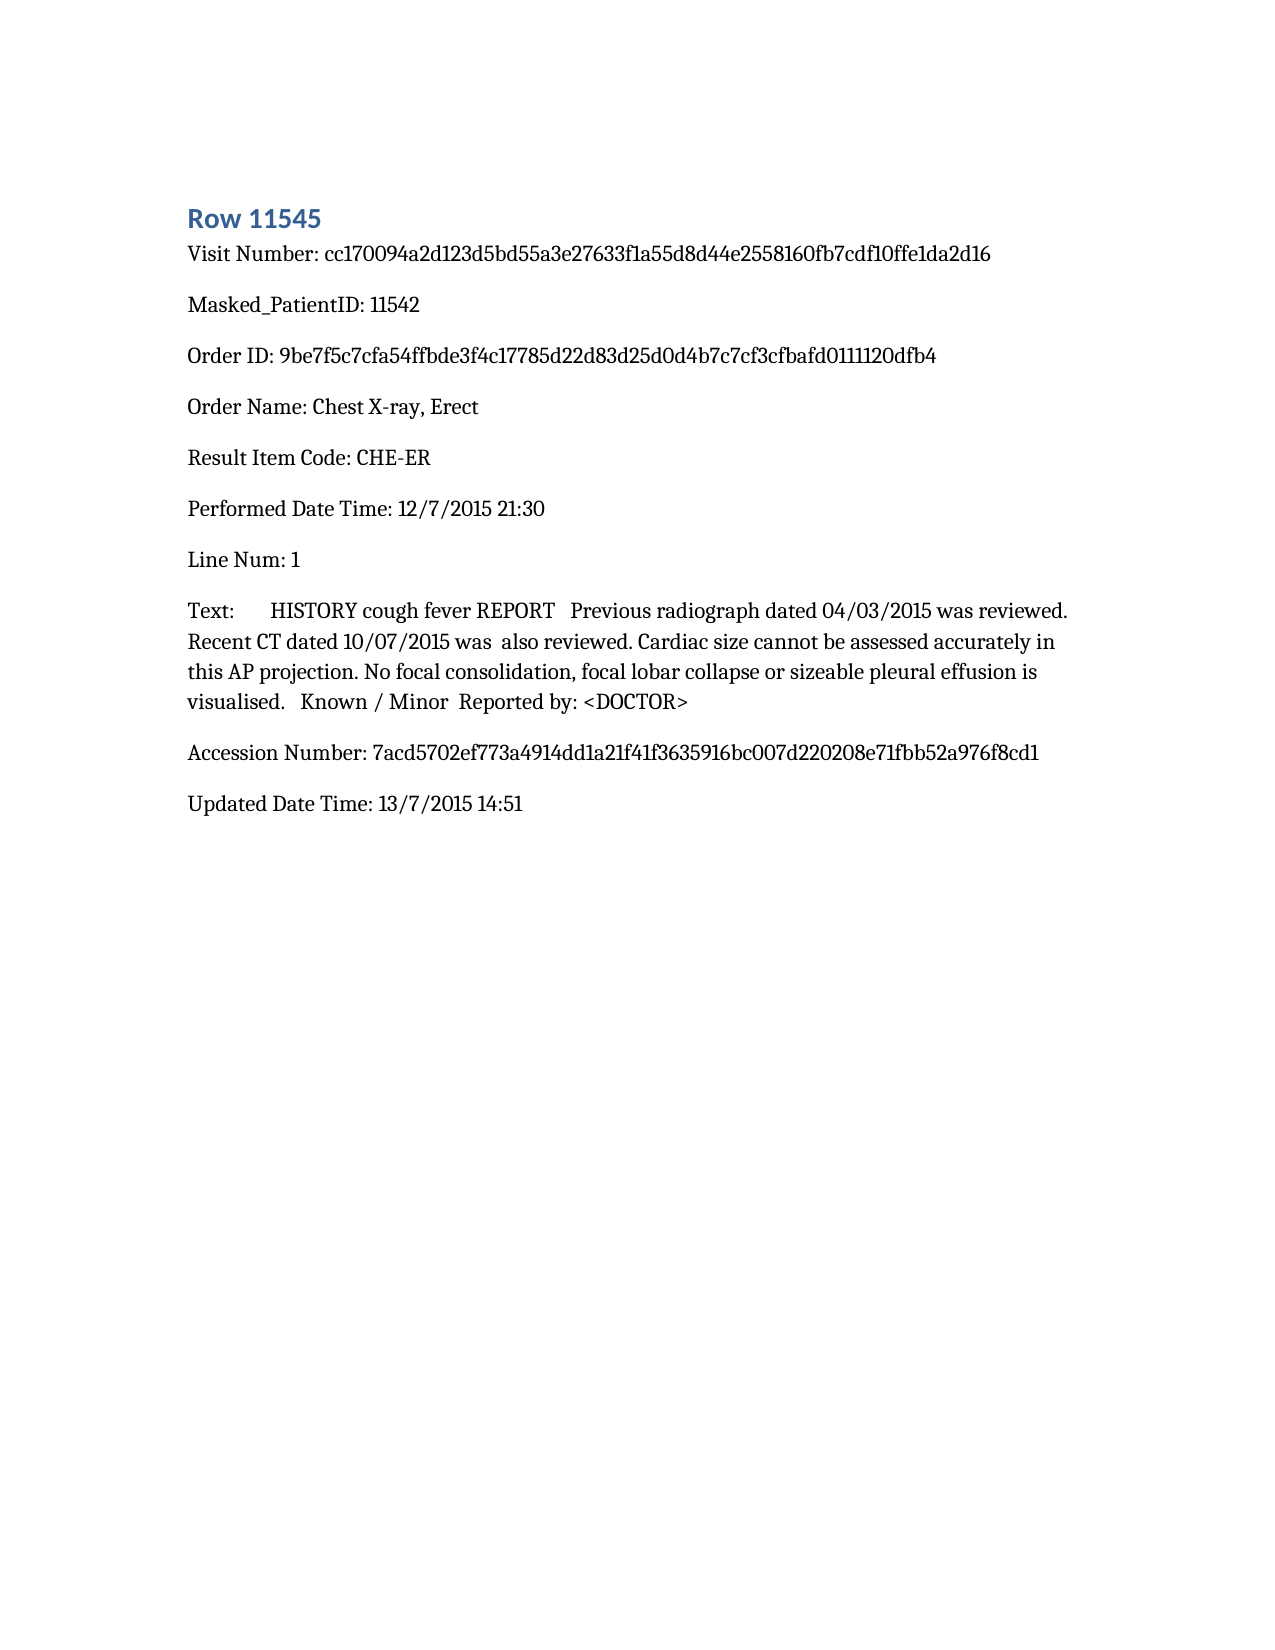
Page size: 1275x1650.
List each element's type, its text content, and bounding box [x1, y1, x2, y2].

text Order Name: Chest X-ray, Erect [187, 394, 1087, 420]
text Masked_PatientID: 11542 [187, 292, 1087, 318]
subtitle Row 11545 [187, 200, 1087, 236]
text Updated Date Time: 13/7/2015 14:51 [187, 791, 1087, 817]
text Performed Date Time: 12/7/2015 21:30 [187, 496, 1087, 522]
text Line Num: 1 [187, 547, 1087, 573]
text Result Item Code: CHE-ER [187, 445, 1087, 471]
text Accession Number: 7acd5702ef773a4914dd1a21f41f3635916bc007d220208e71fbb52a976f8cd1 [187, 740, 1087, 766]
text Text: HISTORY cough fever REPORT Previous radiograph dated 04/03/2015 was reviewed. Recent CT dated 10/07/2015 was also reviewed. Cardiac size cannot be assessed accurately in this AP projection. No focal consolidation, focal lobar collapse or sizeable pleural effusion is visualised. Known / Minor Reported by: <DOCTOR> [187, 598, 1087, 715]
text Visit Number: cc170094a2d123d5bd55a3e27633f1a55d8d44e2558160fb7cdf10ffe1da2d16 [187, 241, 1087, 267]
text Order ID: 9be7f5c7cfa54ffbde3f4c17785d22d83d25d0d4b7c7cf3cfbafd0111120dfb4 [187, 343, 1087, 369]
